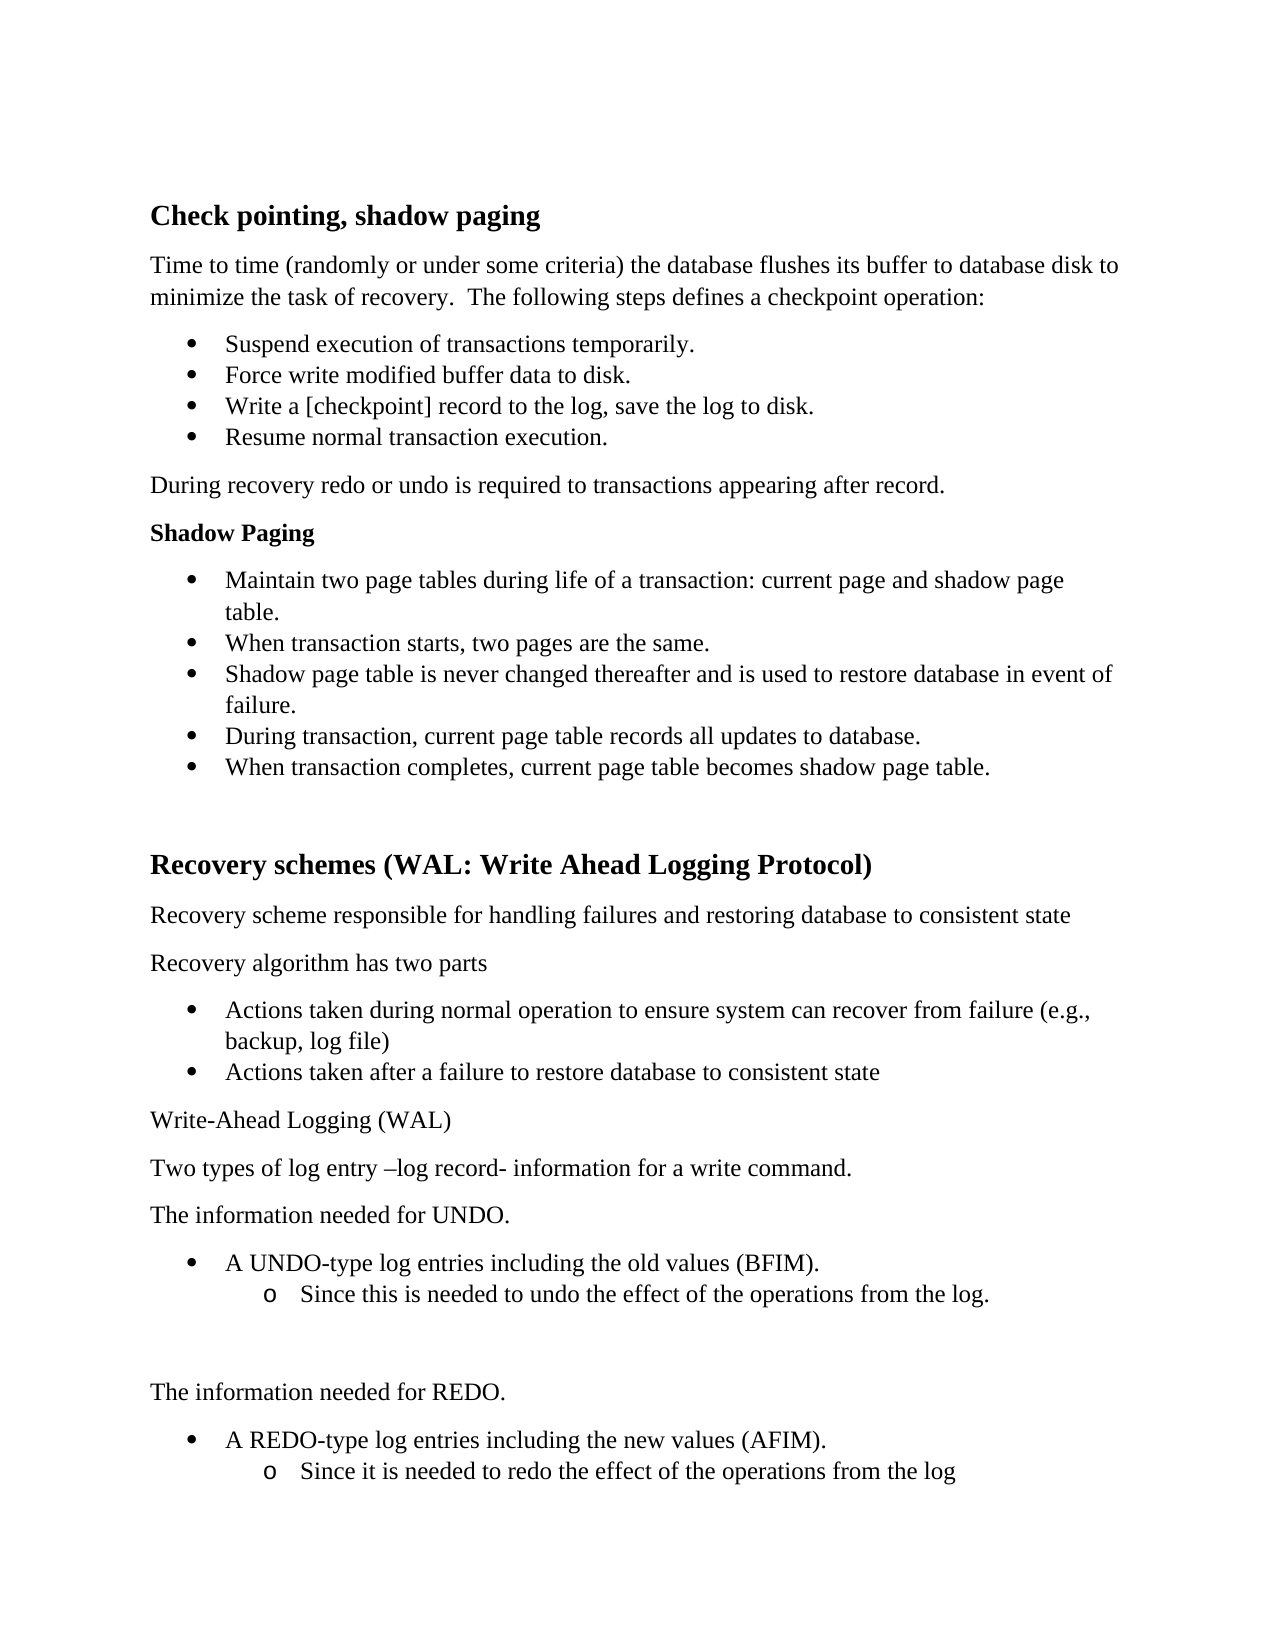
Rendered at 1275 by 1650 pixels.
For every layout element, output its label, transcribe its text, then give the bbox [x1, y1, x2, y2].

list Shadow page table is never changed thereafter and is used to restore database in event of failure. [187, 659, 1125, 718]
text Recovery algorithm has two parts [150, 948, 1125, 976]
list When transaction completes, current page table becomes shadow page table. [187, 752, 1125, 781]
list Suspend execution of transactions temporarily. [187, 329, 1125, 358]
text Time to time (randomly or under some criteria) the database flushes its buffer to database disk to minimize the task of recovery. The following steps defines a checkpoint operation: [150, 251, 1125, 310]
list During transaction, current page table records all updates to database. [187, 721, 1125, 749]
list A REDO-type log entries including the new values (AFIM). [187, 1425, 1125, 1453]
text During recovery redo or undo is required to transactions appearing after record. [150, 470, 1125, 499]
text Check pointing, shadow paging [150, 198, 1125, 231]
list Write a [checkpoint] record to the log, save the log to disk. [187, 391, 1125, 420]
list Actions taken after a failure to restore database to consistent state [187, 1057, 1125, 1086]
text The information needed for REDO. [150, 1377, 1125, 1406]
text Two types of log entry –log record- information for a write command. [150, 1153, 1125, 1182]
text Write-Ahead Logging (WAL) [150, 1105, 1125, 1134]
list When transaction starts, two pages are the same. [187, 628, 1125, 656]
text Shadow Paging [150, 518, 1125, 547]
list Since it is needed to redo the effect of the operations from the log [262, 1456, 1125, 1487]
text Recovery scheme responsible for handling failures and restoring database to consistent state [150, 900, 1125, 929]
list Maintain two page tables during life of a transaction: current page and shadow page table. [187, 566, 1125, 625]
list Resume normal transaction execution. [187, 422, 1125, 451]
text Recovery schemes (WAL: Write Ahead Logging Protocol) [150, 847, 1125, 881]
text The information needed for UNDO. [150, 1201, 1125, 1229]
list Actions taken during normal operation to ensure system can recover from failure (e.g., backup, log file) [187, 995, 1125, 1055]
list Since this is needed to undo the effect of the operations from the log. [262, 1279, 1125, 1310]
list A UNDO-type log entries including the old values (BFIM). [187, 1248, 1125, 1277]
list Force write modified buffer data to disk. [187, 360, 1125, 389]
